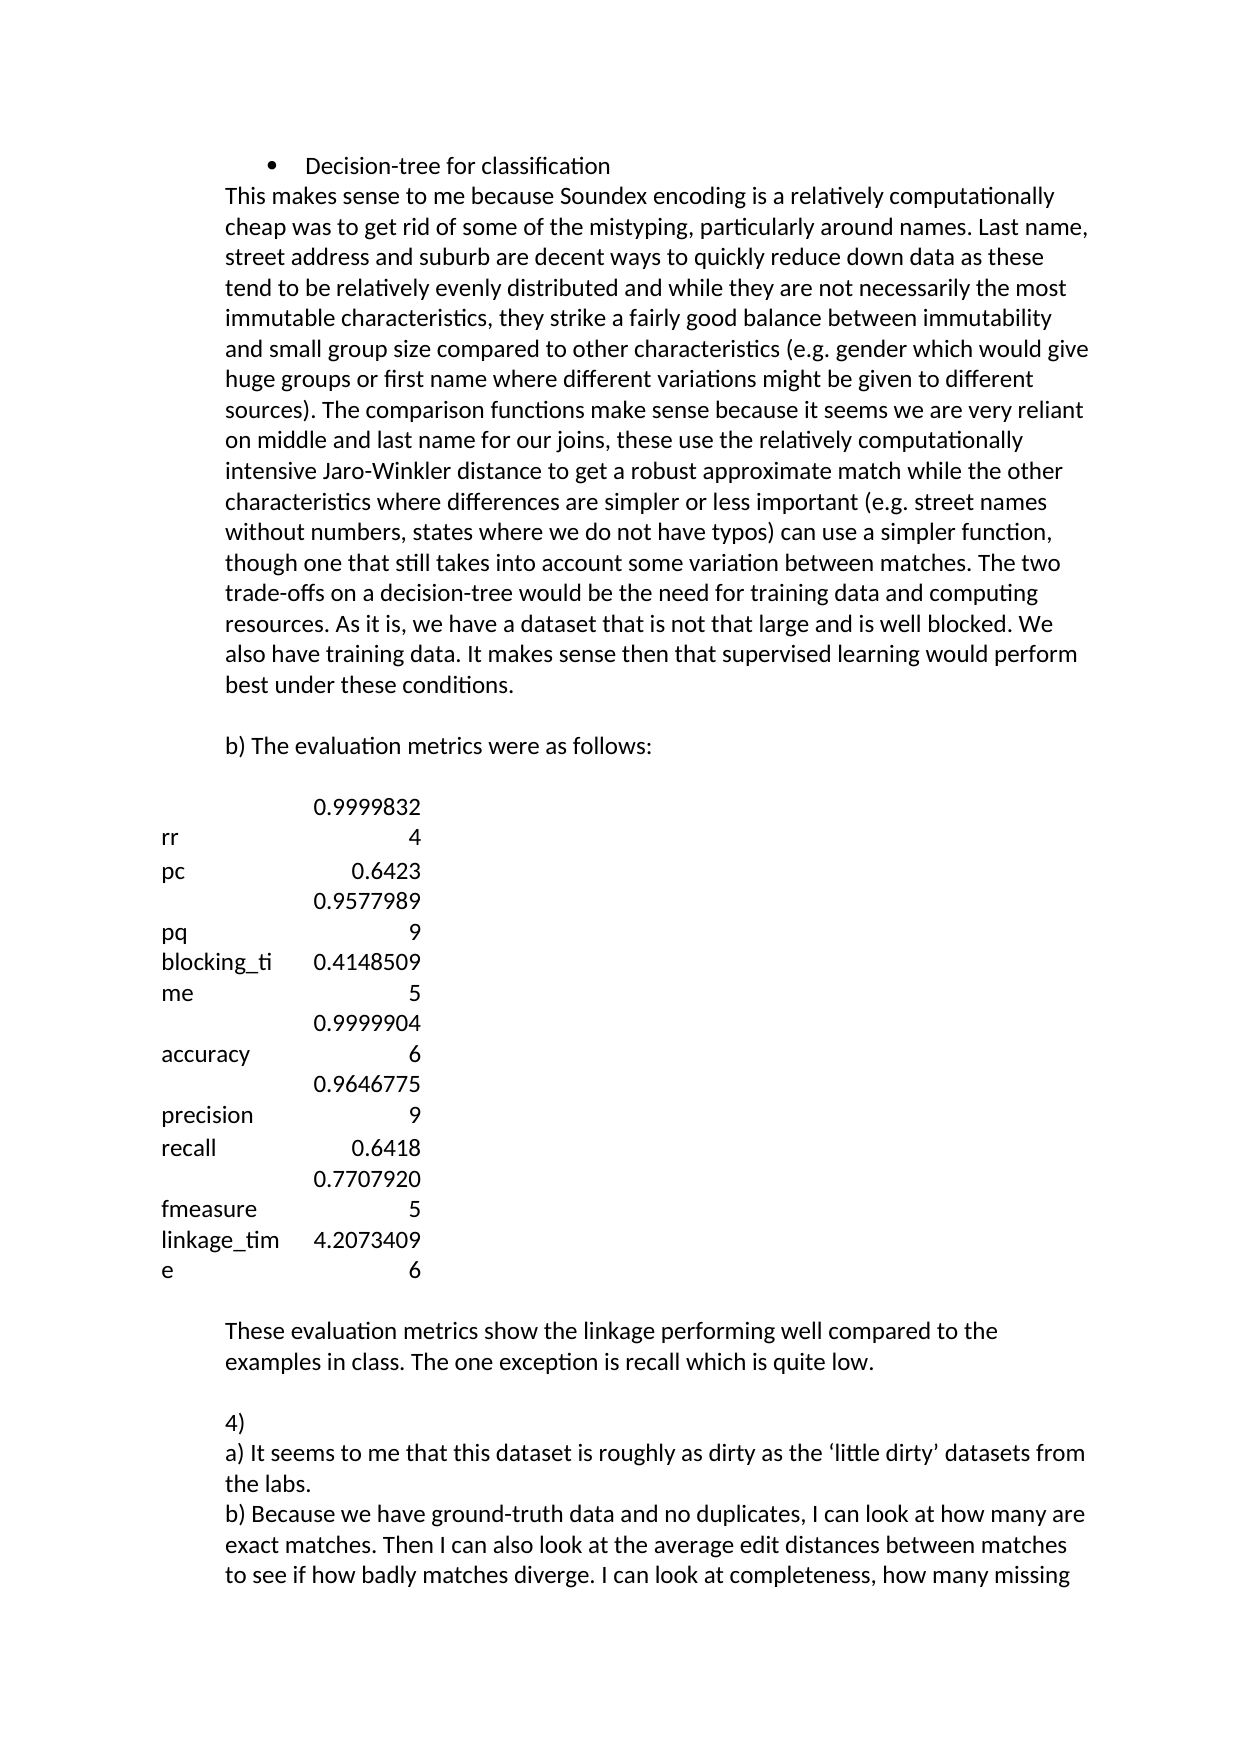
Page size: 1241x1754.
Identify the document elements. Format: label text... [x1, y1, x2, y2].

table_cell 0.77079205 [302, 1163, 432, 1224]
table_header 0.99998324 [302, 791, 432, 852]
text This makes sense to me because Soundex encoding is a relatively computationally cheap was to get rid of some of the mistyping, particularly around names. Last name, street address and suburb are decent ways to quickly reduce down data as these tend to be relatively evenly distributed and while they are not necessarily the most immutable characteristics, they strike a fairly good balance between immutability and small group size compared to other characteristics (e.g. gender which would give huge groups or first name where different variations might be given to different sources). The comparison functions make sense because it seems we are very reliant on middle and last name for our joins, these use the relatively computationally intensive Jaro-Winkler distance to get a robust approximate match while the other characteristics where differences are simpler or less important (e.g. street names without numbers, states where we do not have typos) can use a simpler function, though one that still takes into account some variation between matches. The two trade-offs on a decision-tree would be the need for training data and computing resources. As it is, we have a dataset that is not that large and is well blocked. We also have training data. It makes sense then that supervised learning would perform best under these conditions. [225, 181, 1090, 699]
table_cell 0.6418 [302, 1130, 432, 1163]
table_cell pc [150, 852, 302, 885]
table_cell 4.20734096 [302, 1224, 432, 1285]
text 4) [225, 1407, 1090, 1437]
table_cell 0.95779899 [302, 885, 432, 946]
table_cell pq [150, 885, 302, 946]
table_cell recall [150, 1130, 302, 1163]
text These evaluation metrics show the linkage performing well compared to the examples in class. The one exception is recall which is quite low. [225, 1315, 1090, 1376]
text b) The evaluation metrics were as follows: [225, 730, 1090, 760]
table_cell linkage_time [150, 1224, 302, 1285]
table_cell fmeasure [150, 1163, 302, 1224]
table_cell accuracy [150, 1008, 302, 1068]
table_cell 0.99999046 [302, 1008, 432, 1068]
text a) It seems to me that this dataset is roughly as dirty as the ‘little dirty’ datasets from the labs. [225, 1437, 1090, 1498]
table_cell 0.6423 [302, 852, 432, 885]
table_header rr [150, 791, 302, 852]
table_cell 0.96467759 [302, 1069, 432, 1129]
table_cell 0.41485095 [302, 946, 432, 1007]
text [225, 1498, 1090, 1590]
table_cell blocking_time [150, 946, 302, 1007]
table_cell precision [150, 1069, 302, 1129]
list Decision-tree for classification [268, 150, 1090, 181]
